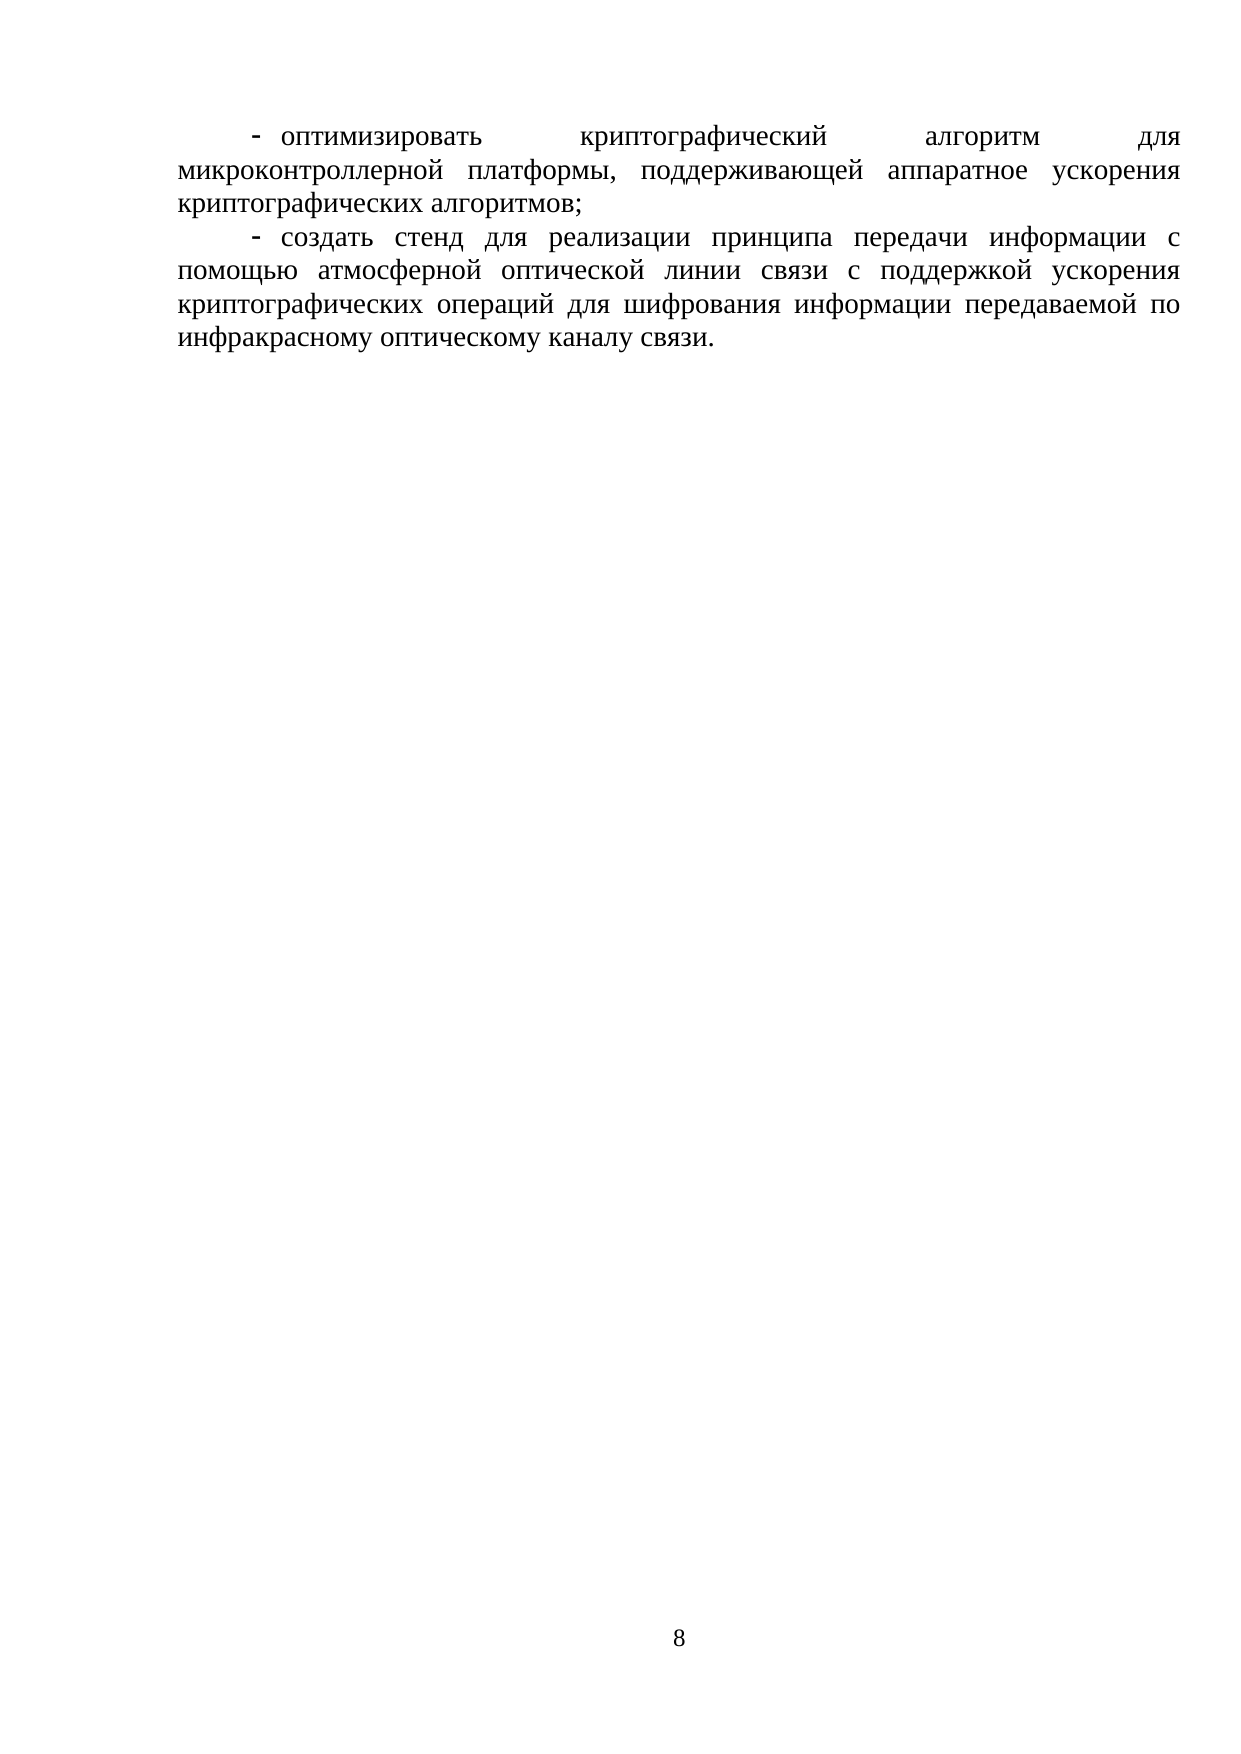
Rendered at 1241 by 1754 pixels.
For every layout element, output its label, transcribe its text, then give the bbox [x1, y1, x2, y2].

list оптимизировать криптографический алгоритм для микроконтроллерной платформы, поддерживающей аппаратное ускорения криптографических алгоритмов; [177, 118, 1181, 219]
list создать стенд для реализации принципа передачи информации с помощью атмосферной оптической линии связи с поддержкой ускорения криптографических операций для шифрования информации передаваемой по инфракрасному оптическому каналу связи. [177, 219, 1181, 353]
